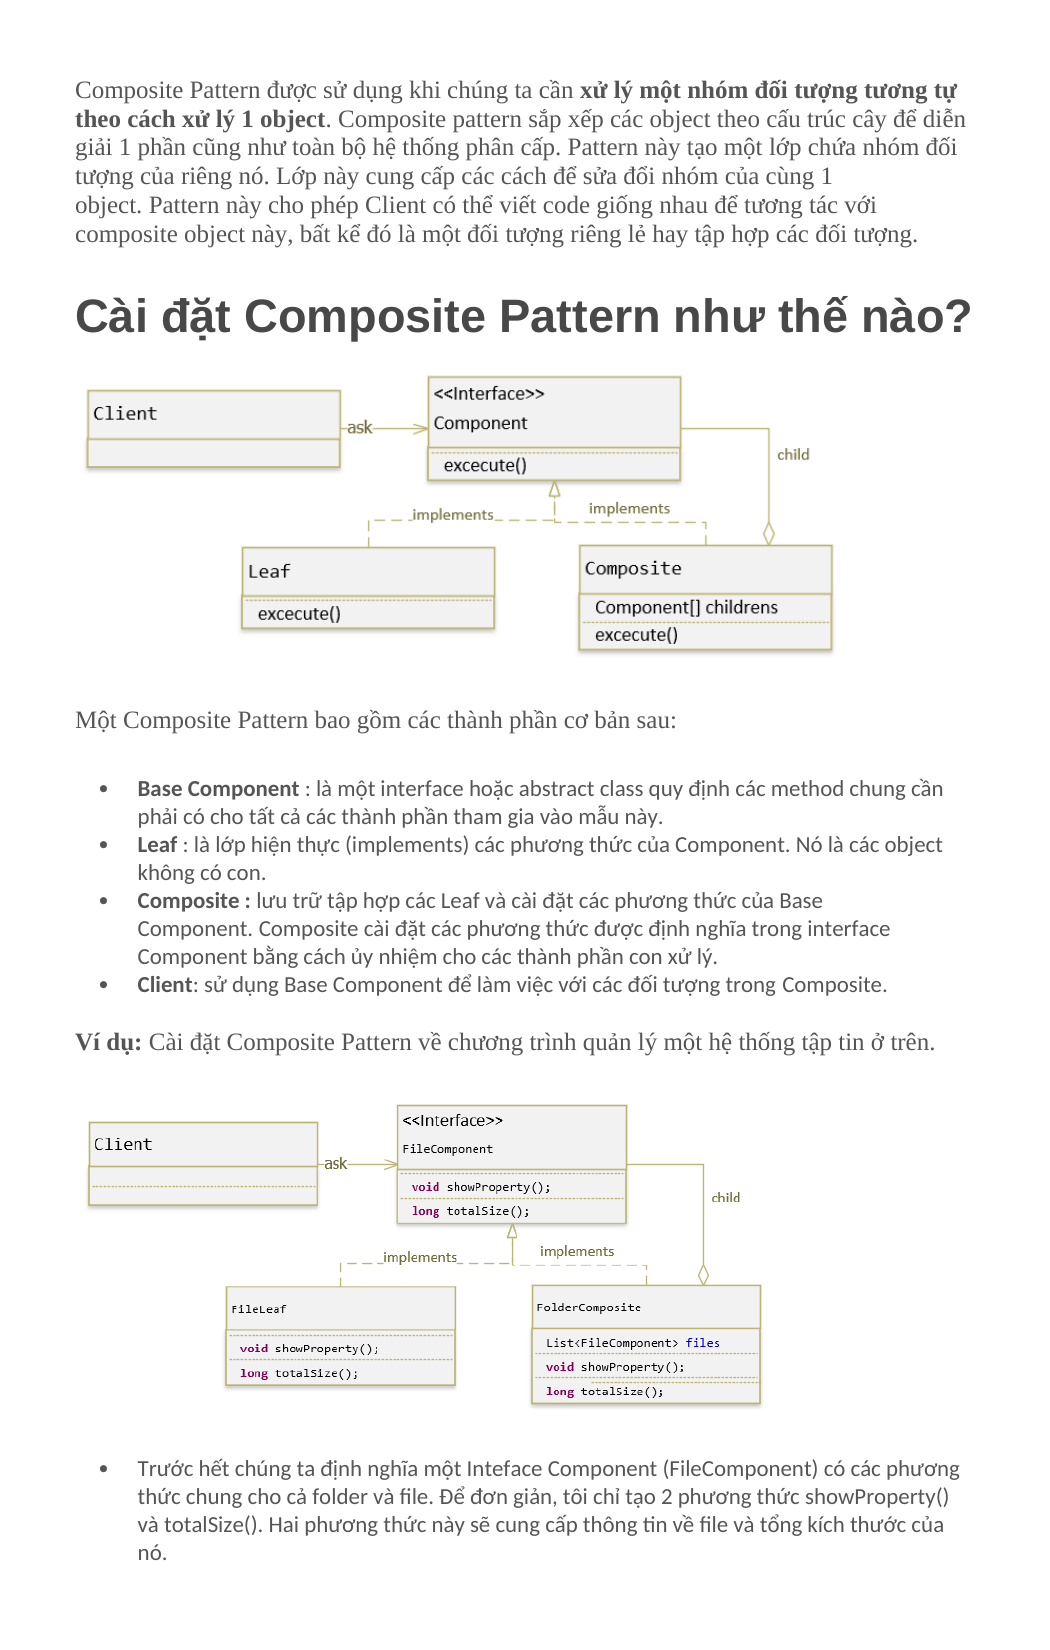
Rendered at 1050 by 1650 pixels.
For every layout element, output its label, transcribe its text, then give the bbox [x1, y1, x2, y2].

list Base Component : là một interface hoặc abstract class quy định các method chung cần phải có cho tất cả các thành phần tham gia vào mẫu này. [100, 774, 975, 830]
list Composite : lưu trữ tập hợp các Leaf và cài đặt các phương thức của Base Component. Composite cài đặt các phương thức được định nghĩa trong interface Component bằng cách ủy nhiệm cho các thành phần con xử lý. [100, 886, 975, 970]
text Ví dụ: Cài đặt Composite Pattern về chương trình quản lý một hệ thống tập tin ở trên. [75, 1027, 975, 1056]
text Composite Pattern được sử dụng khi chúng ta cần xử lý một nhóm đối tượng tương tự theo cách xử lý 1 object. Composite pattern sắp xếp các object theo cấu trúc cây để diễn giải 1 phần cũng như toàn bộ hệ thống phân cấp. Pattern này tạo một lớp chứa nhóm đối tượng của riêng nó. Lớp này cung cấp các cách để sửa đổi nhóm của cùng 1 object. Pattern này cho phép Client có thể viết code giống nhau để tương tác với composite object này, bất kể đó là một đối tượng riêng lẻ hay tập hợp các đối tượng. [75, 75, 975, 247]
picture [75, 367, 843, 664]
list Leaf : là lớp hiện thực (implements) các phương thức của Component. Nó là các object không có con. [100, 830, 975, 886]
text Một Composite Pattern bao gồm các thành phần cơ bản sau: [75, 705, 975, 733]
subtitle Cài đặt Composite Pattern như thế nào? [75, 288, 975, 342]
picture [75, 1096, 778, 1414]
list Trước hết chúng ta định nghĩa một Inteface Component (FileComponent) có các phương thức chung cho cả folder và file. Để đơn giản, tôi chỉ tạo 2 phương thức showProperty() và totalSize(). Hai phương thức này sẽ cung cấp thông tin về file và tổng kích thước của nó. [100, 1454, 975, 1566]
list Client: sử dụng Base Component để làm việc với các đối tượng trong Composite. [100, 970, 975, 998]
